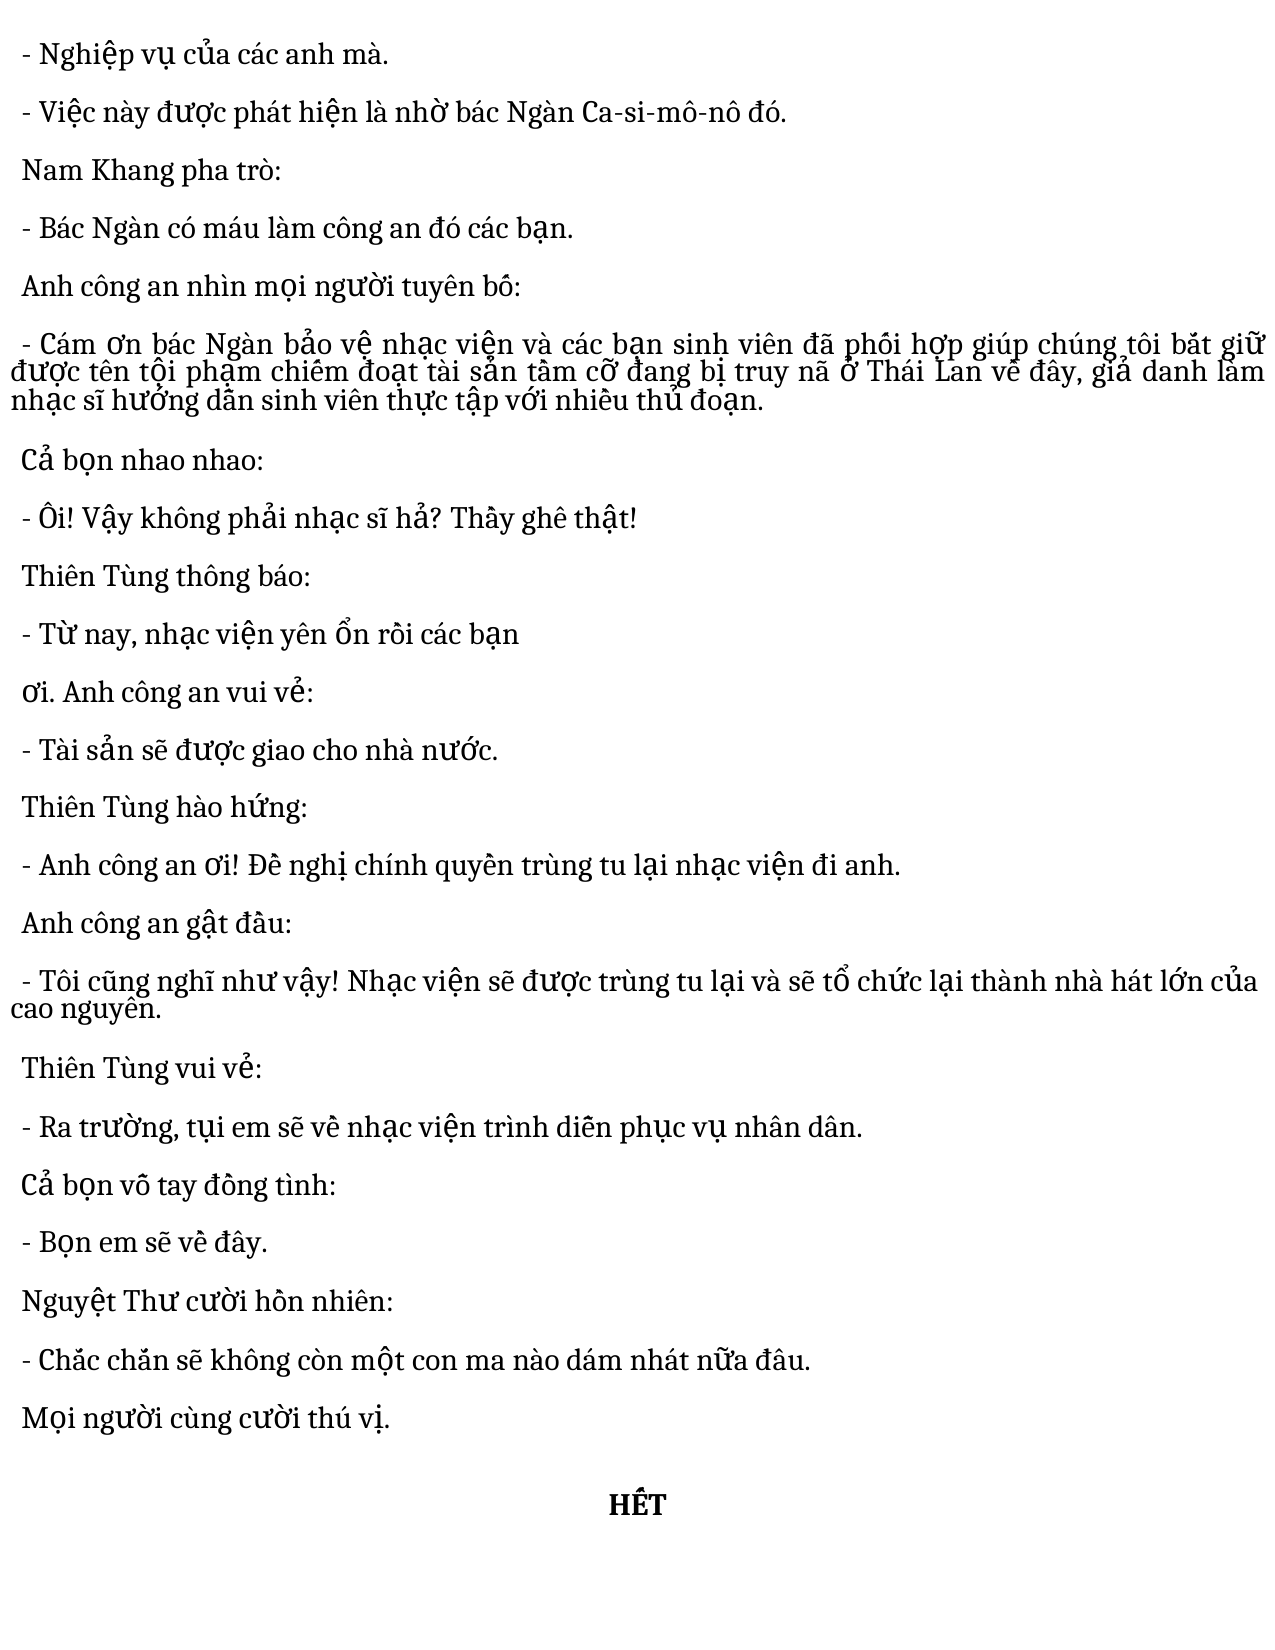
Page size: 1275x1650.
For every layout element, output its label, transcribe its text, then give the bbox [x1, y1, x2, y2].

list Cám ơn bác Ngàn bảo vệ nhạc viện và các bạn sinh viên đã phối hợp giúp chúng tôi bắt giữ được tên tội phạm chiếm đoạt tài sản tầm cỡ đang bị truy nã ở Thái Lan về đây, giả danh làm nhạc sĩ hướng dẫn sinh viên thực tập với nhiều thủ đoạn. [10, 332, 1266, 418]
list Chắc chắn sẽ không còn một con ma nào dám nhát nữa đâu. Mọi người cùng cười thú vị. [21, 1342, 826, 1436]
text Nguyệt Thư cười hồn nhiên: [21, 1283, 1275, 1319]
text Cả bọn nhao nhao: [21, 442, 1275, 478]
list Ra trường, tụi em sẽ về nhạc viện trình diễn phục vụ nhân dân. Cả bọn vỗ tay đồng tình: [21, 1109, 865, 1203]
list Nghiệp vụ của các anh mà. [21, 36, 1275, 72]
text Thiên Tùng vui vẻ: [21, 1051, 1275, 1086]
list Ôi! Vậy không phải nhạc sĩ hả? Thầy ghê thật! Thiên Tùng thông báo: [21, 501, 638, 594]
list Từ nay, nhạc viện yên ổn rồi các bạn ơi. Anh công an vui vẻ: [21, 616, 559, 710]
list Tôi cũng nghĩ như vậy! Nhạc viện sẽ được trùng tu lại và sẽ tổ chức lại thành nhà hát lớn của cao nguyên. [10, 969, 1264, 1026]
list Anh công an ơi! Đề nghị chính quyền trùng tu lại nhạc viện đi anh. Anh công an gật đầu: [21, 848, 906, 941]
list Tài sản sẽ được giao cho nhà nước. Thiên Tùng hào hứng: [21, 732, 503, 826]
list Việc này được phát hiện là nhờ bác Ngàn Ca-si-mô-nô đó. Nam Khang pha trò: [21, 94, 798, 188]
list Bác Ngàn có máu làm công an đó các bạn. Anh công an nhìn mọi người tuyên bố: [21, 210, 586, 304]
subtitle HẾT [495, 1487, 780, 1523]
list Bọn em sẽ về đây. [21, 1225, 1275, 1261]
